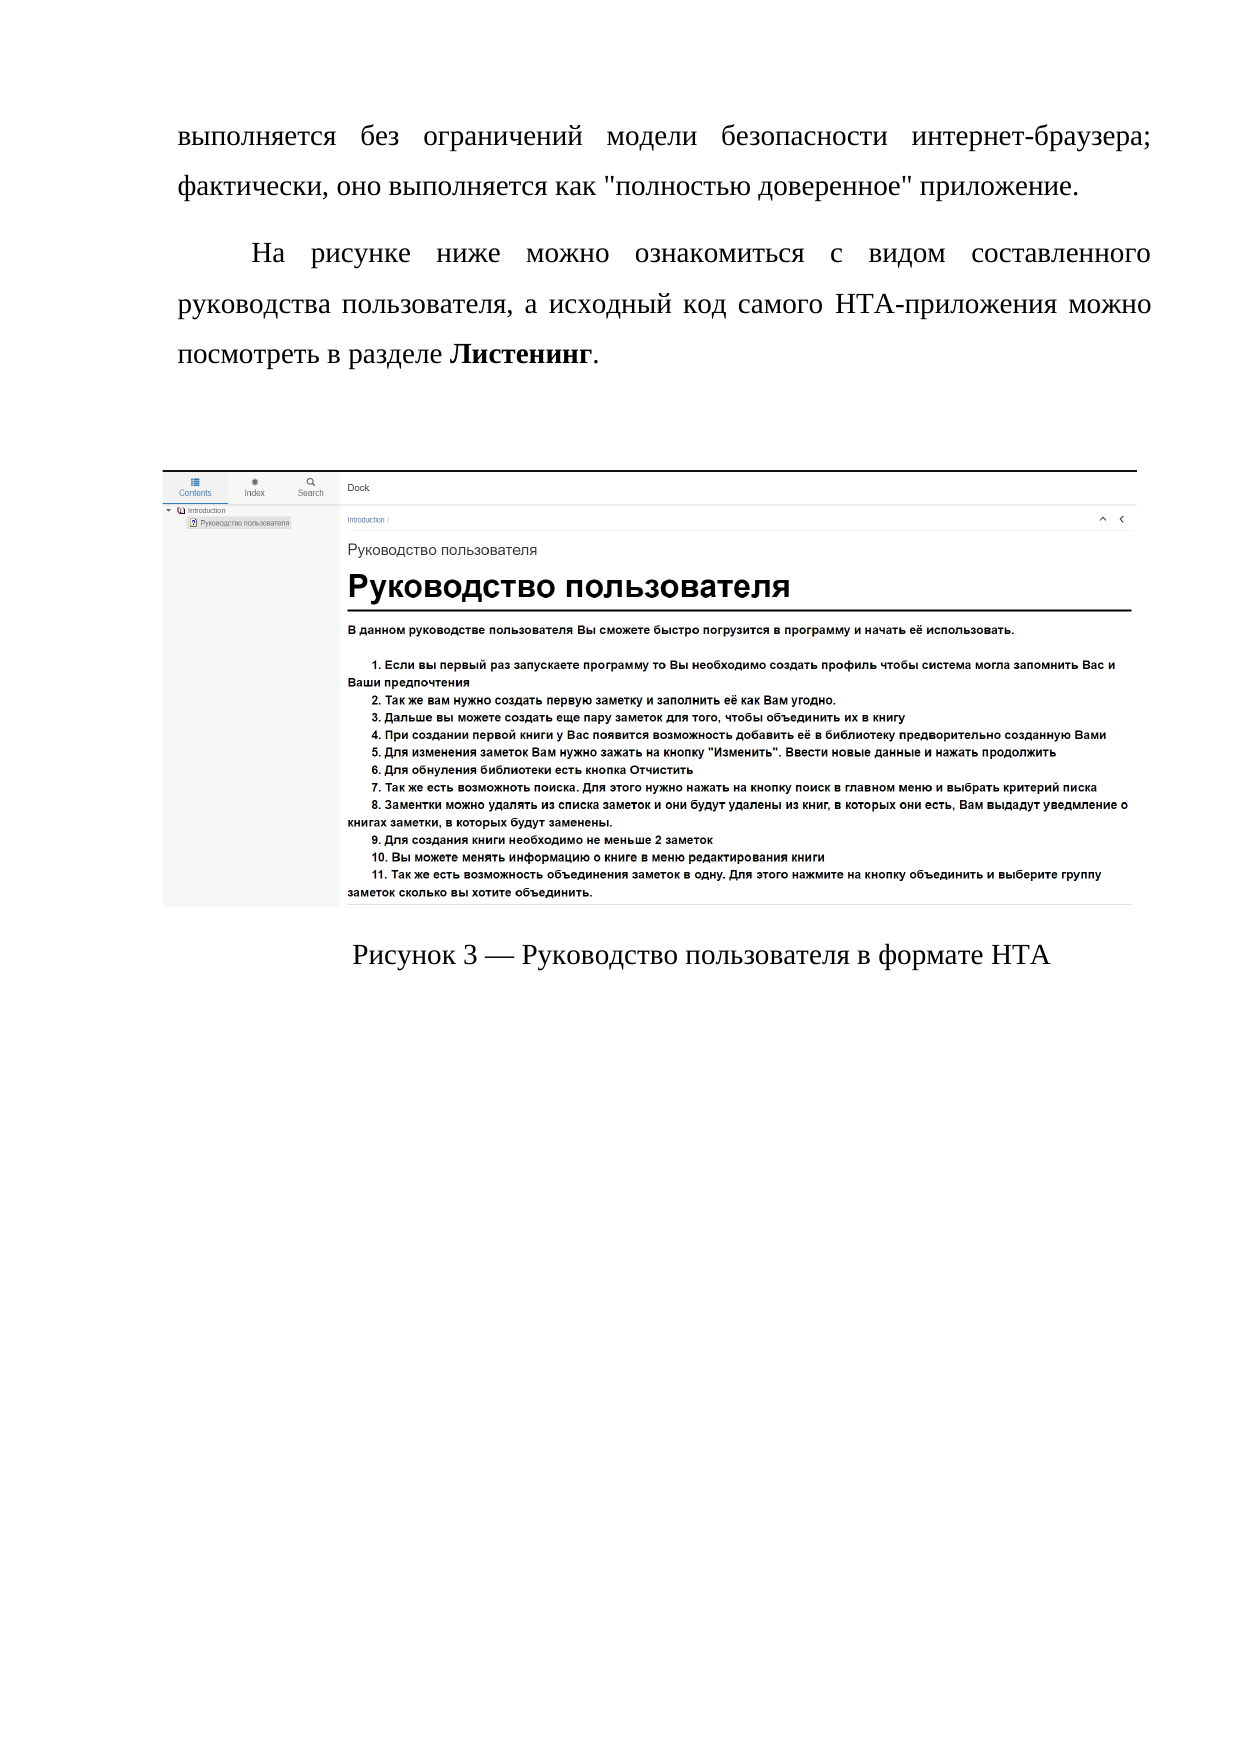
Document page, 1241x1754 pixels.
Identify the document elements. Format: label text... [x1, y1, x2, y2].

picture [162, 470, 1137, 907]
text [177, 118, 1152, 202]
text Рисунок 3 — Руководство пользователя в формате HTA [177, 937, 1152, 971]
text На рисунке ниже можно ознакомиться с видом составленного руководства пользователя, а исходный код самого HTA-приложения можно посмотреть в разделе Листенинг. [177, 235, 1152, 369]
